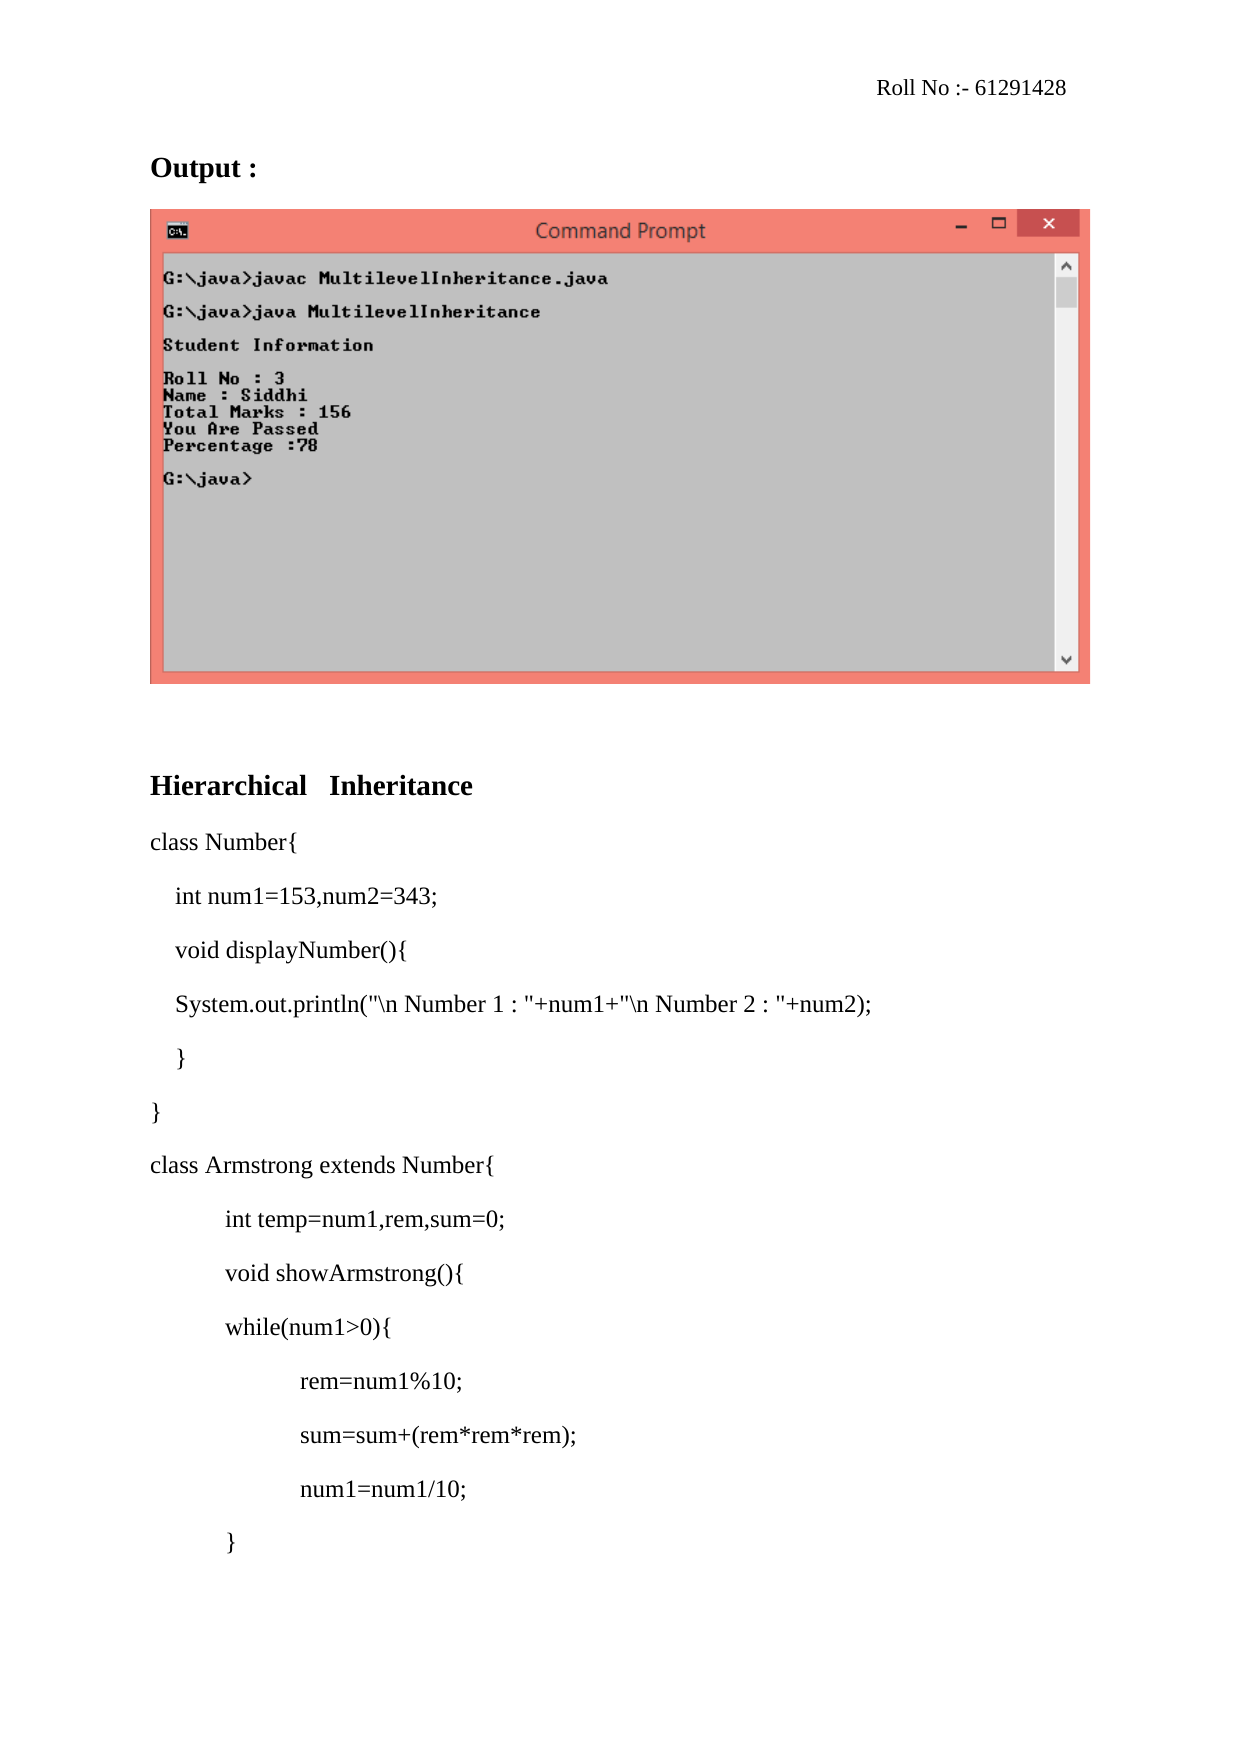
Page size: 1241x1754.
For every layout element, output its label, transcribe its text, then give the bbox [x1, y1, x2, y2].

text int num1=153,num2=343; [150, 881, 1090, 910]
text void displayNumber(){ [150, 935, 1090, 964]
text System.out.println("\n Number 1 : "+num1+"\n Number 2 : "+num2); [150, 989, 1090, 1018]
text rem=num1%10; [150, 1366, 1090, 1395]
text while(num1>0){ [150, 1312, 1090, 1341]
text Hierarchical Inheritance [150, 768, 1090, 802]
text int temp=num1,rem,sum=0; [150, 1204, 1090, 1233]
text sum=sum+(rem*rem*rem); [150, 1420, 1090, 1448]
text class Armstrong extends Number{ [150, 1151, 1090, 1179]
text class Number{ [150, 827, 1090, 856]
text Output : [150, 150, 1090, 183]
text num1=num1/10; [150, 1474, 1090, 1502]
text } [150, 1527, 1090, 1556]
text } [150, 1097, 1090, 1125]
text void showArmstrong(){ [150, 1258, 1090, 1287]
text } [150, 1043, 1090, 1072]
picture [150, 209, 1091, 684]
